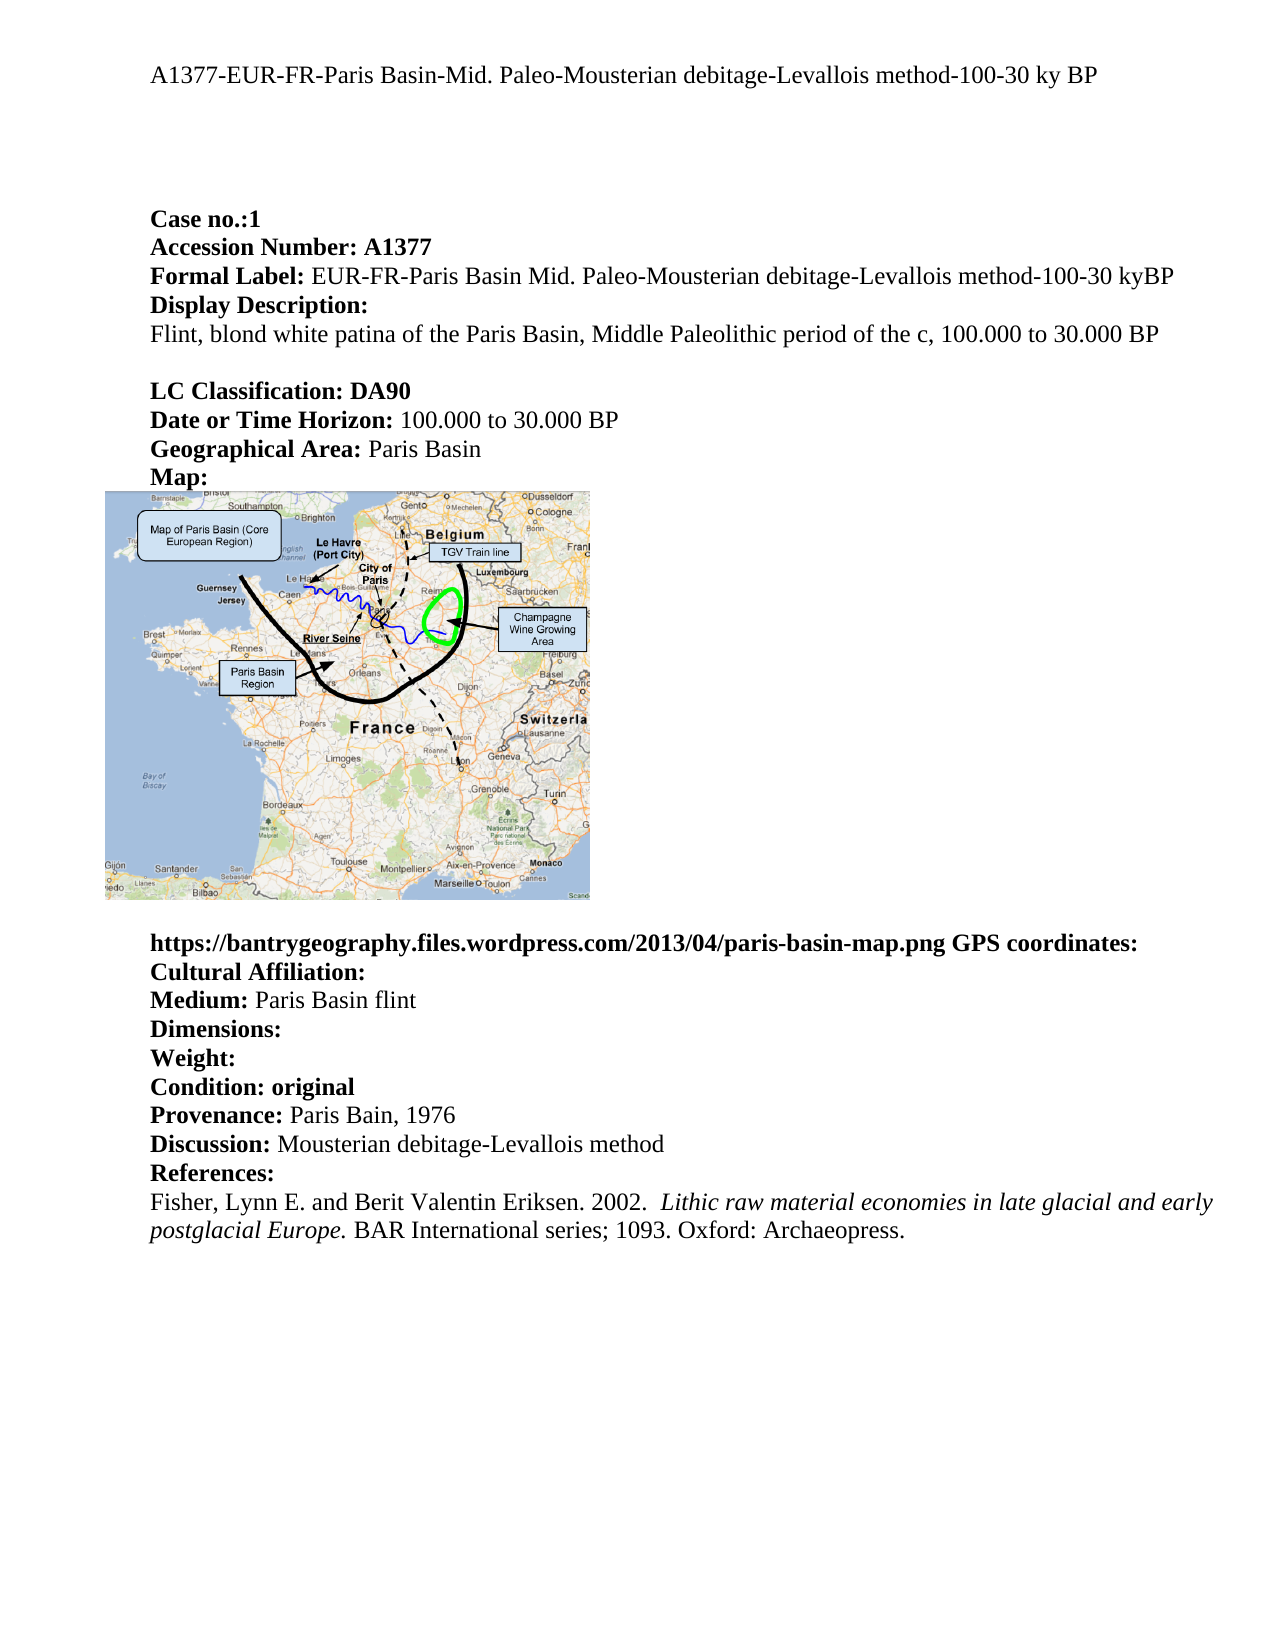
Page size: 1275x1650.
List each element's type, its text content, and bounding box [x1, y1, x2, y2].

text Date or Time Horizon: 100.000 to 30.000 BP [150, 405, 1215, 434]
text Provenance: Paris Bain, 1976 [150, 1101, 1215, 1129]
text https://bantrygeography.files.wordpress.com/2013/04/paris-basin-map.png GPS coordinates: [150, 928, 1215, 957]
text Map: [150, 462, 1215, 491]
text Geographical Area: Paris Basin [150, 434, 1215, 462]
text LC Classification: DA90 [150, 376, 1215, 405]
text Dimensions: [150, 1014, 1215, 1043]
text Formal Label: EUR-FR-Paris Basin Mid. Paleo-Mousterian debitage-Levallois method-100-30 kyBP [150, 261, 1215, 290]
text Accession Number: A1377 [150, 232, 1215, 261]
text A1377-EUR-FR-Paris Basin-Mid. Paleo-Mousterian debitage-Levallois method-100-30 ky BP [150, 60, 1215, 89]
text References: [150, 1158, 1215, 1187]
text Fisher, Lynn E. and Berit Valentin Eriksen. 2002. Lithic raw material economies in late glacial and early postglacial Europe. BAR International series; 1093. Oxford: Archaeopress. [150, 1187, 1215, 1244]
text Flint, blond white patina of the Paris Basin, Middle Paleolithic period of the c, 100.000 to 30.000 BP [150, 319, 1215, 347]
text Medium: Paris Basin flint [150, 986, 1215, 1014]
text Discussion: Mousterian debitage-Levallois method [150, 1129, 1215, 1158]
picture [75, 491, 619, 900]
text Case no.:1 [150, 204, 1215, 232]
text Condition: original [150, 1072, 1215, 1101]
text Weight: [150, 1043, 1215, 1072]
text Display Description: [150, 290, 1215, 319]
text Cultural Affiliation: [150, 957, 1215, 986]
